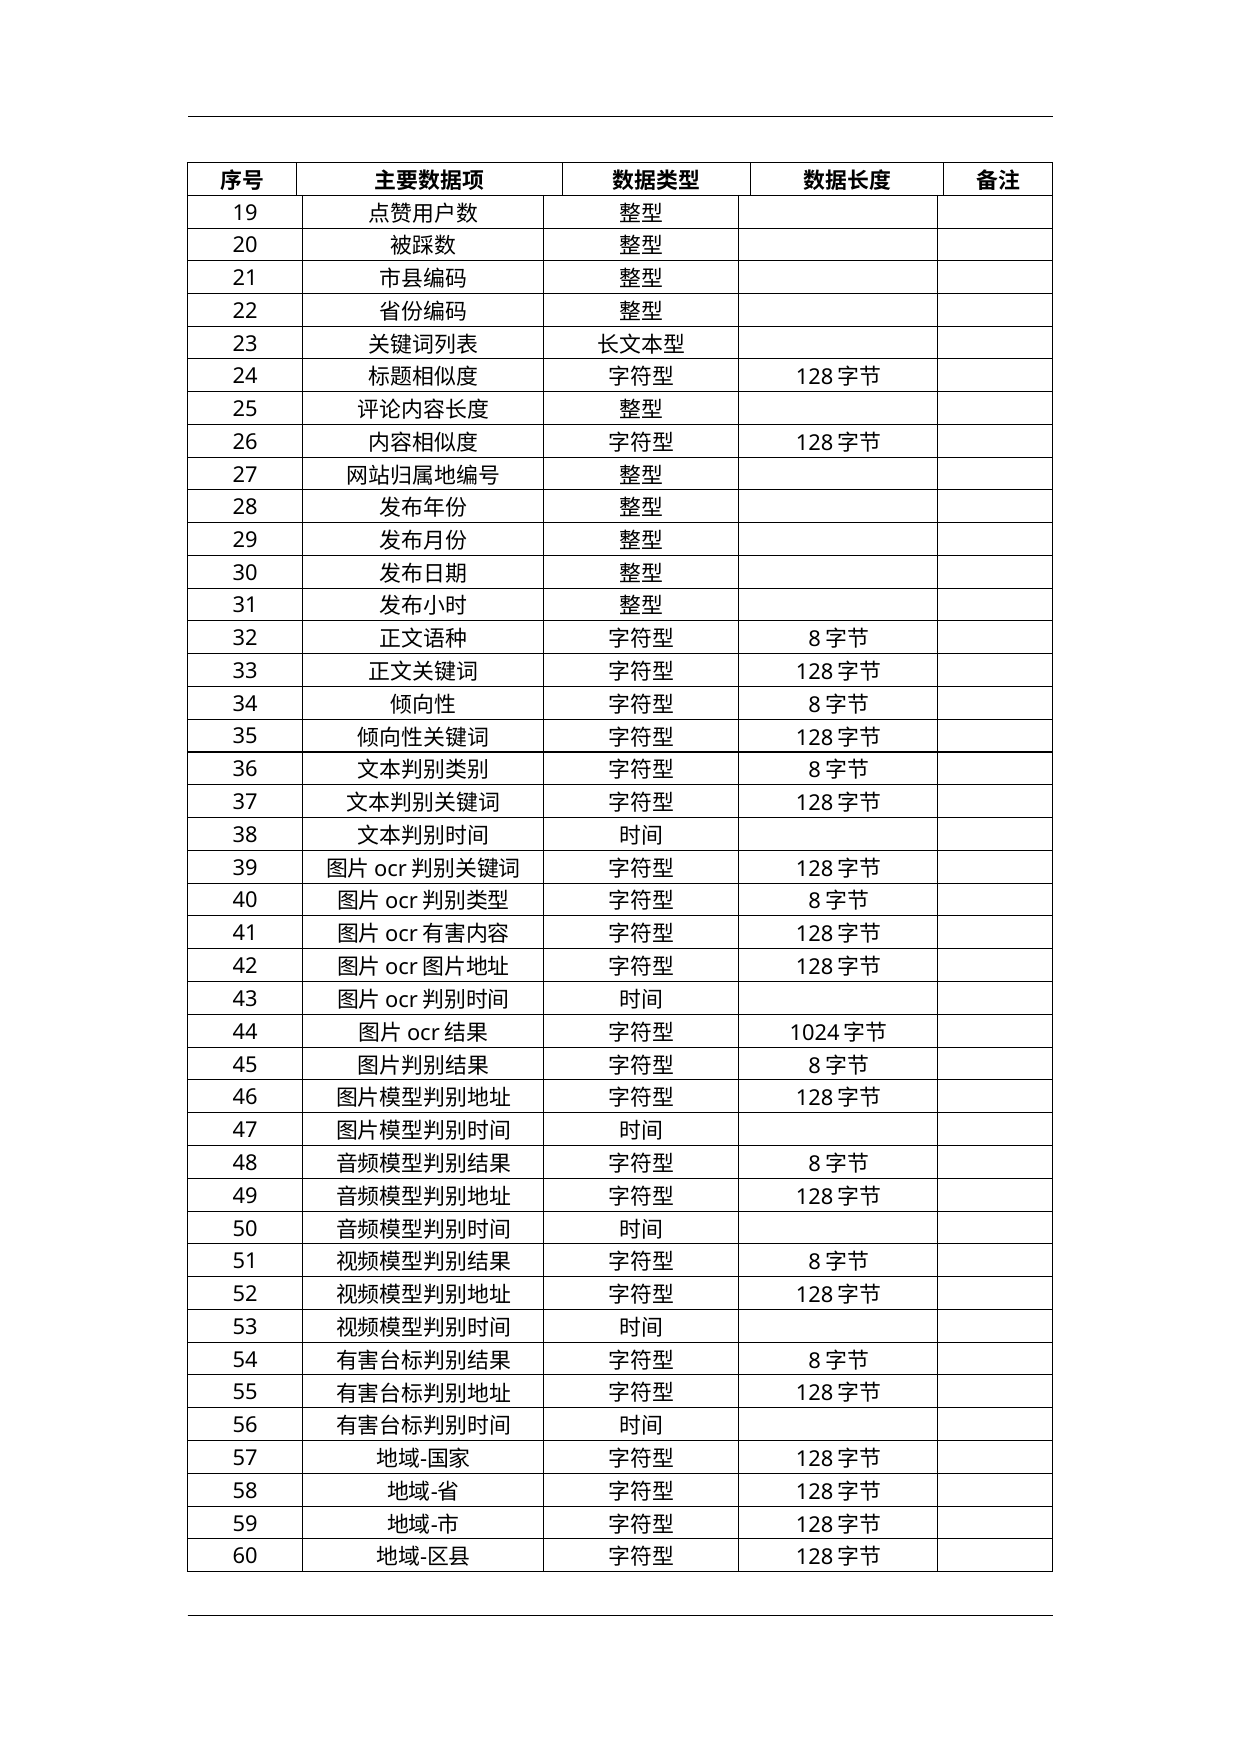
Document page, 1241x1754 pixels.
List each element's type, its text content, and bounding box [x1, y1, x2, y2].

table_cell 41 [188, 916, 302, 948]
table_cell 音频模型判别时间 [303, 1212, 543, 1243]
table_cell [938, 1146, 1052, 1178]
table_cell [739, 392, 937, 424]
table_cell 23 [188, 327, 302, 358]
table_cell 8字节 [739, 884, 937, 915]
table_cell 45 [188, 1048, 302, 1079]
table_cell 文本判别类别 [303, 753, 543, 784]
table_cell 128字节 [739, 1277, 937, 1309]
table_cell 128字节 [739, 1375, 937, 1407]
table_header 主要数据项 [297, 163, 562, 195]
table_cell 被踩数 [303, 229, 543, 260]
table_cell 8字节 [739, 687, 937, 718]
table_cell [739, 556, 937, 587]
table_cell 128字节 [739, 1441, 937, 1473]
table_cell 长文本型 [544, 327, 738, 358]
table_cell 点赞用户数 [303, 196, 543, 227]
table_cell 36 [188, 753, 302, 784]
table_cell 文本判别时间 [303, 818, 543, 850]
table_cell 整型 [544, 490, 738, 522]
table_cell 字符型 [544, 1179, 738, 1211]
table_cell [938, 1474, 1052, 1506]
table_cell [938, 392, 1052, 424]
table_cell 图片ocr判别时间 [303, 982, 543, 1014]
table_cell [938, 1277, 1052, 1309]
table_cell 字符型 [544, 1015, 738, 1047]
table_cell 省份编码 [303, 294, 543, 326]
table_cell [938, 556, 1052, 587]
table_cell [938, 1048, 1052, 1079]
table_cell [938, 1244, 1052, 1276]
table_cell [938, 359, 1052, 391]
table_cell [938, 1507, 1052, 1538]
table_cell 发布月份 [303, 523, 543, 555]
table_cell 8字节 [739, 1343, 937, 1374]
table_cell 8字节 [739, 1048, 937, 1079]
table_cell 26 [188, 425, 302, 457]
table_cell 24 [188, 359, 302, 391]
table_cell 地域-省 [303, 1474, 543, 1506]
table_cell [938, 785, 1052, 817]
table_cell 整型 [544, 458, 738, 489]
table_cell [938, 687, 1052, 718]
table_cell 地域-市 [303, 1507, 543, 1538]
table_cell 57 [188, 1441, 302, 1473]
table_cell 25 [188, 392, 302, 424]
table_cell [938, 261, 1052, 293]
table_cell 字符型 [544, 884, 738, 915]
table_cell [938, 523, 1052, 555]
table_cell 发布日期 [303, 556, 543, 587]
table_cell [938, 654, 1052, 686]
table_cell 128字节 [739, 785, 937, 817]
table_cell 时间 [544, 1310, 738, 1342]
table_cell [938, 753, 1052, 784]
table_cell 30 [188, 556, 302, 587]
table_cell [938, 982, 1052, 1014]
table_cell 8字节 [739, 753, 937, 784]
table_cell 时间 [544, 1113, 738, 1145]
table_cell [739, 458, 937, 489]
table_cell 字符型 [544, 359, 738, 391]
table_cell 图片ocr有害内容 [303, 916, 543, 948]
table_cell 字符型 [544, 621, 738, 653]
table_cell 图片ocr判别关键词 [303, 851, 543, 882]
table_cell [938, 1015, 1052, 1047]
table_cell 字符型 [544, 425, 738, 457]
table_cell 128字节 [739, 1507, 937, 1538]
table_cell 图片模型判别时间 [303, 1113, 543, 1145]
table_cell [739, 261, 937, 293]
table_cell 字符型 [544, 1375, 738, 1407]
table_cell 图片模型判别地址 [303, 1080, 543, 1112]
table_cell 音频模型判别结果 [303, 1146, 543, 1178]
table_cell 市县编码 [303, 261, 543, 293]
table_cell 28 [188, 490, 302, 522]
table_cell 128字节 [739, 1080, 937, 1112]
table_cell [739, 1212, 937, 1243]
table_cell 128字节 [739, 359, 937, 391]
table_cell 字符型 [544, 1244, 738, 1276]
table_cell 8字节 [739, 1244, 937, 1276]
table_cell 128字节 [739, 1474, 937, 1506]
table_cell [938, 1212, 1052, 1243]
table_cell 时间 [544, 818, 738, 850]
table_cell 字符型 [544, 1080, 738, 1112]
table_cell 33 [188, 654, 302, 686]
table_cell 整型 [544, 294, 738, 326]
table_cell 44 [188, 1015, 302, 1047]
table_cell 128字节 [739, 851, 937, 882]
table_cell [938, 1408, 1052, 1440]
table_cell 47 [188, 1113, 302, 1145]
table_cell [938, 1179, 1052, 1211]
table_cell [938, 196, 1052, 227]
table_cell 图片ocr判别类型 [303, 884, 543, 915]
table_cell [938, 294, 1052, 326]
table_cell [938, 327, 1052, 358]
table_cell [938, 1539, 1052, 1571]
table_cell 50 [188, 1212, 302, 1243]
table_cell 整型 [544, 589, 738, 620]
table_cell 35 [188, 720, 302, 751]
table_cell 评论内容长度 [303, 392, 543, 424]
table_cell 52 [188, 1277, 302, 1309]
table_cell 37 [188, 785, 302, 817]
table_cell 字符型 [544, 1441, 738, 1473]
table_cell [739, 1310, 937, 1342]
table_cell 时间 [544, 982, 738, 1014]
table_cell 整型 [544, 523, 738, 555]
table_cell 时间 [544, 1212, 738, 1243]
table_cell 128字节 [739, 654, 937, 686]
table_cell 字符型 [544, 1277, 738, 1309]
table_cell 39 [188, 851, 302, 882]
table_cell 字符型 [544, 785, 738, 817]
table_cell 29 [188, 523, 302, 555]
table_cell 字符型 [544, 851, 738, 882]
table_cell 49 [188, 1179, 302, 1211]
table_cell 128字节 [739, 916, 937, 948]
table_cell 128字节 [739, 720, 937, 751]
table_cell 59 [188, 1507, 302, 1538]
table_cell 视频模型判别时间 [303, 1310, 543, 1342]
table_cell 图片ocr图片地址 [303, 949, 543, 981]
table_cell [938, 1113, 1052, 1145]
table_cell [938, 458, 1052, 489]
table_cell 视频模型判别地址 [303, 1277, 543, 1309]
table_cell 整型 [544, 392, 738, 424]
table_cell [739, 229, 937, 260]
table_cell 51 [188, 1244, 302, 1276]
table_cell 地域-国家 [303, 1441, 543, 1473]
table_cell 内容相似度 [303, 425, 543, 457]
table_cell 22 [188, 294, 302, 326]
table_cell [938, 916, 1052, 948]
table_cell 正文关键词 [303, 654, 543, 686]
table_cell [739, 1408, 937, 1440]
table_cell 40 [188, 884, 302, 915]
table_cell [938, 884, 1052, 915]
table_cell 1024字节 [739, 1015, 937, 1047]
table_cell 32 [188, 621, 302, 653]
table_cell 27 [188, 458, 302, 489]
table_cell 8字节 [739, 621, 937, 653]
table_cell [938, 490, 1052, 522]
table_cell 图片判别结果 [303, 1048, 543, 1079]
table_cell 时间 [544, 1408, 738, 1440]
table_cell 128字节 [739, 425, 937, 457]
table_cell 54 [188, 1343, 302, 1374]
table_cell 128字节 [739, 1539, 937, 1571]
table_cell [739, 818, 937, 850]
table_cell 有害台标判别时间 [303, 1408, 543, 1440]
table_cell 整型 [544, 229, 738, 260]
table_cell 43 [188, 982, 302, 1014]
table_header 数据长度 [751, 163, 943, 195]
table_cell 整型 [544, 196, 738, 227]
table_cell 倾向性 [303, 687, 543, 718]
table_cell 55 [188, 1375, 302, 1407]
table_cell [938, 851, 1052, 882]
table_cell 正文语种 [303, 621, 543, 653]
table_cell 20 [188, 229, 302, 260]
table_cell 60 [188, 1539, 302, 1571]
table_header 备注 [944, 163, 1052, 195]
table_cell 字符型 [544, 1146, 738, 1178]
table_cell [739, 589, 937, 620]
table_cell 21 [188, 261, 302, 293]
table_cell 46 [188, 1080, 302, 1112]
table_cell [938, 1441, 1052, 1473]
table_cell [739, 327, 937, 358]
table_cell 音频模型判别地址 [303, 1179, 543, 1211]
table_cell 发布小时 [303, 589, 543, 620]
table_cell 关键词列表 [303, 327, 543, 358]
table_cell 有害台标判别结果 [303, 1343, 543, 1374]
table_cell 31 [188, 589, 302, 620]
table_cell 128字节 [739, 1179, 937, 1211]
table_header 数据类型 [563, 163, 750, 195]
table_cell 38 [188, 818, 302, 850]
table_cell 有害台标判别地址 [303, 1375, 543, 1407]
table_cell 34 [188, 687, 302, 718]
table_cell 字符型 [544, 720, 738, 751]
table_cell 58 [188, 1474, 302, 1506]
table_cell 128字节 [739, 949, 937, 981]
table_cell [938, 229, 1052, 260]
table_cell [739, 490, 937, 522]
table_cell 文本判别关键词 [303, 785, 543, 817]
table_cell 42 [188, 949, 302, 981]
table_cell 字符型 [544, 1048, 738, 1079]
table_cell [938, 949, 1052, 981]
table_cell [938, 1343, 1052, 1374]
table_cell 字符型 [544, 687, 738, 718]
table_cell 字符型 [544, 654, 738, 686]
table_cell 字符型 [544, 949, 738, 981]
table_cell [938, 720, 1052, 751]
table_cell 图片ocr结果 [303, 1015, 543, 1047]
table_cell [739, 294, 937, 326]
table_cell [739, 1113, 937, 1145]
table_cell 53 [188, 1310, 302, 1342]
table_cell [938, 589, 1052, 620]
table_cell [739, 196, 937, 227]
table_cell 48 [188, 1146, 302, 1178]
table_cell [739, 523, 937, 555]
table_cell 倾向性关键词 [303, 720, 543, 751]
table_header 序号 [188, 163, 296, 195]
table_cell 56 [188, 1408, 302, 1440]
table_cell [938, 425, 1052, 457]
table_cell 地域-区县 [303, 1539, 543, 1571]
table_cell 字符型 [544, 1343, 738, 1374]
table_cell 整型 [544, 261, 738, 293]
table_cell 视频模型判别结果 [303, 1244, 543, 1276]
table_cell 字符型 [544, 1539, 738, 1571]
table_cell 标题相似度 [303, 359, 543, 391]
table_cell 发布年份 [303, 490, 543, 522]
table_cell 网站归属地编号 [303, 458, 543, 489]
table_cell [739, 982, 937, 1014]
table_cell 19 [188, 196, 302, 227]
table_cell [938, 1310, 1052, 1342]
table_cell 整型 [544, 556, 738, 587]
table_cell [938, 621, 1052, 653]
table_cell [938, 818, 1052, 850]
table_cell 字符型 [544, 916, 738, 948]
table_cell [938, 1375, 1052, 1407]
table_cell 字符型 [544, 1507, 738, 1538]
table_cell 字符型 [544, 753, 738, 784]
table_cell [938, 1080, 1052, 1112]
table_cell 8字节 [739, 1146, 937, 1178]
table_cell 字符型 [544, 1474, 738, 1506]
